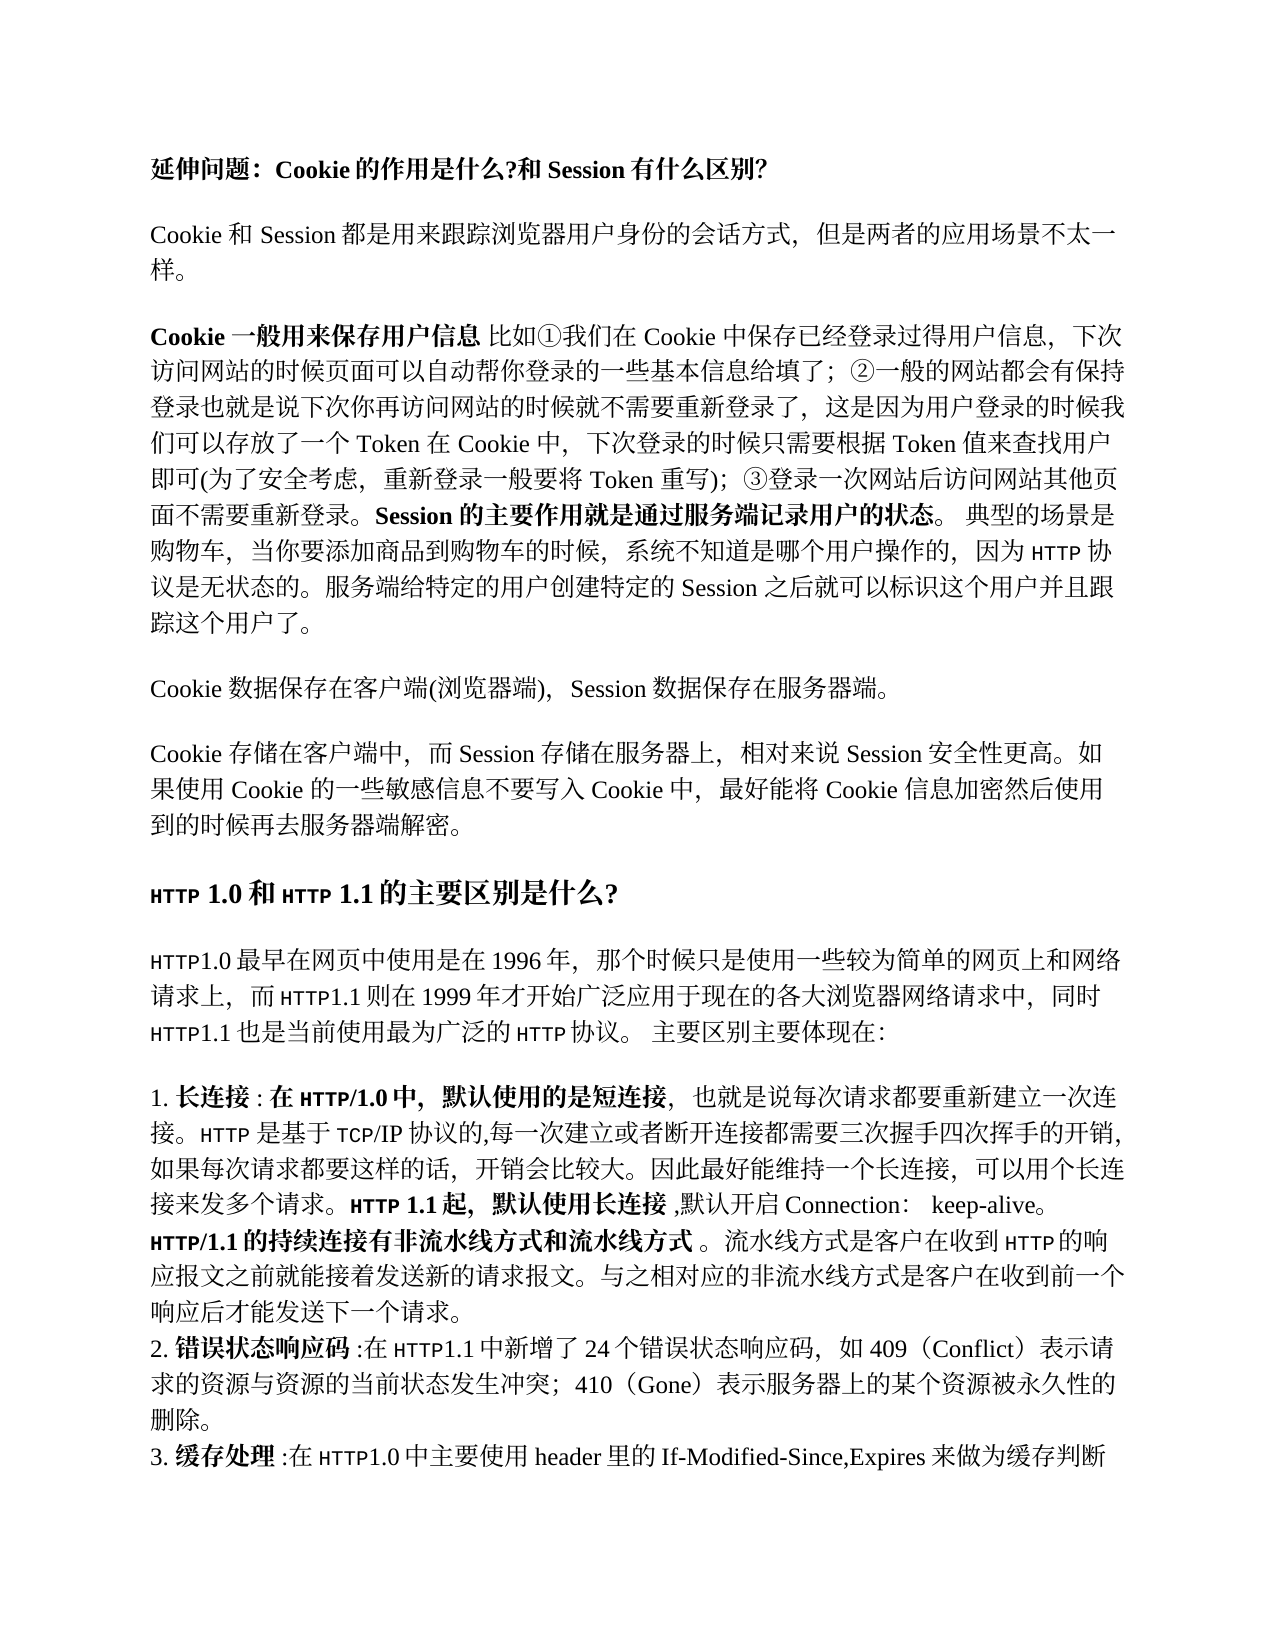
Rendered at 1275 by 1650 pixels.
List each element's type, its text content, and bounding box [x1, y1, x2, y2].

text HTTP1.0最早在网页中使用是在1996年，那个时候只是使用一些较为简单的网页上和网络请求上，而HTTP1.1则在1999年才开始广泛应用于现在的各大浏览器网络请求中，同时HTTP1.1也是当前使用最为广泛的HTTP协议。 主要区别主要体现在： [150, 940, 1125, 1048]
text Cookie 数据保存在客户端(浏览器端)，Session 数据保存在服务器端。 [150, 669, 1125, 705]
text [150, 1077, 1125, 1473]
text Cookie 存储在客户端中，而Session存储在服务器上，相对来说 Session 安全性更高。如果使用 Cookie 的一些敏感信息不要写入 Cookie 中，最好能将 Cookie 信息加密然后使用到的时候再去服务器端解密。 [150, 734, 1125, 842]
text Cookie 一般用来保存用户信息 比如①我们在 Cookie 中保存已经登录过得用户信息，下次访问网站的时候页面可以自动帮你登录的一些基本信息给填了；②一般的网站都会有保持登录也就是说下次你再访问网站的时候就不需要重新登录了，这是因为用户登录的时候我们可以存放了一个 Token 在 Cookie 中，下次登录的时候只需要根据 Token 值来查找用户即可(为了安全考虑，重新登录一般要将 Token 重写)；③登录一次网站后访问网站其他页面不需要重新登录。Session 的主要作用就是通过服务端记录用户的状态。 典型的场景是购物车，当你要添加商品到购物车的时候，系统不知道是哪个用户操作的，因为 HTTP 协议是无状态的。服务端给特定的用户创建特定的 Session 之后就可以标识这个用户并且跟踪这个用户了。 [150, 316, 1125, 639]
text 延伸问题：Cookie的作用是什么?和Session有什么区别？ [150, 150, 1125, 186]
text Cookie 和 Session都是用来跟踪浏览器用户身份的会话方式，但是两者的应用场景不太一样。 [150, 215, 1125, 287]
text HTTP 1.0和HTTP 1.1的主要区别是什么? [150, 871, 1125, 911]
